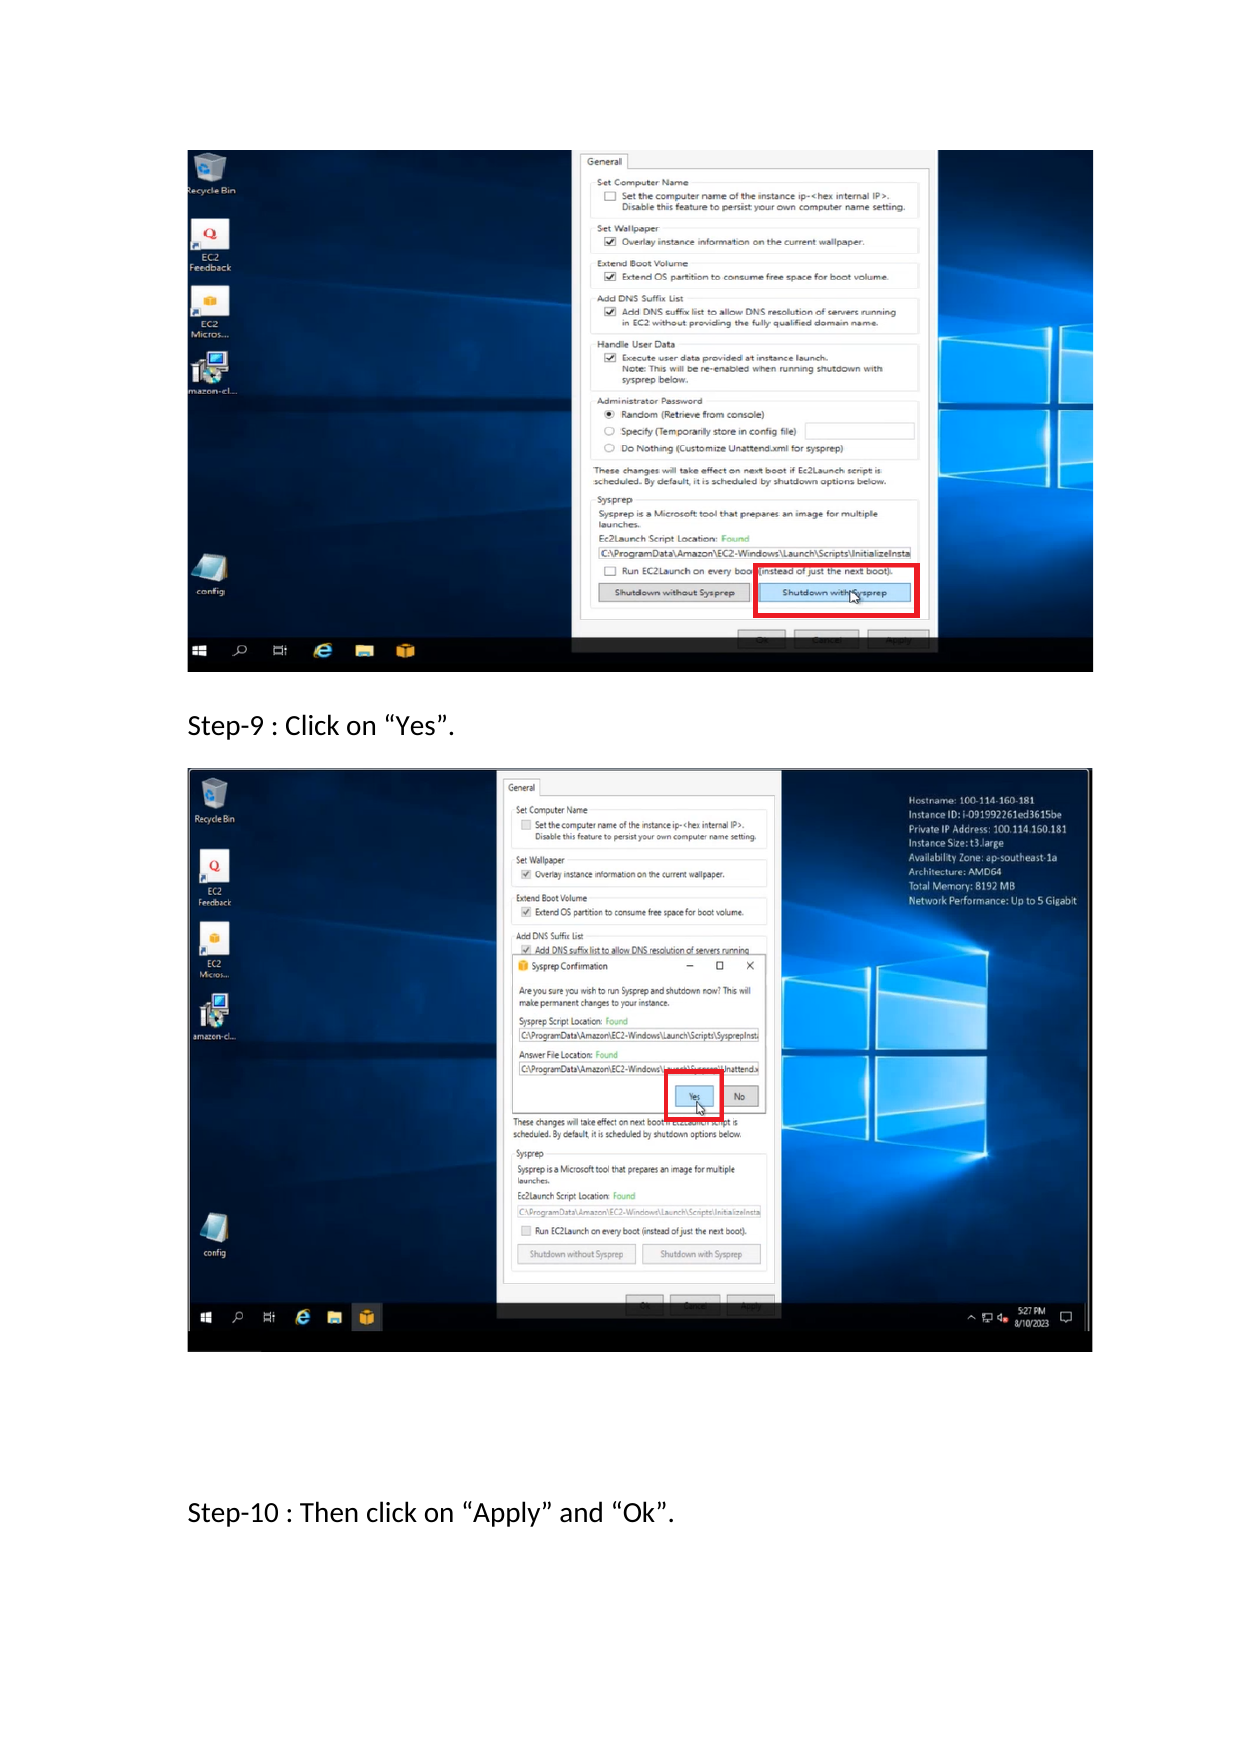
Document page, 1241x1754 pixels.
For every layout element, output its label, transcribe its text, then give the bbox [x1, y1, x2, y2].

text Step-10 : Then click on “Apply” and “Ok”. [187, 1494, 1053, 1529]
text Step-9 : Click on “Yes”. [187, 672, 1053, 768]
picture [187, 150, 1094, 672]
picture [187, 768, 1093, 1352]
